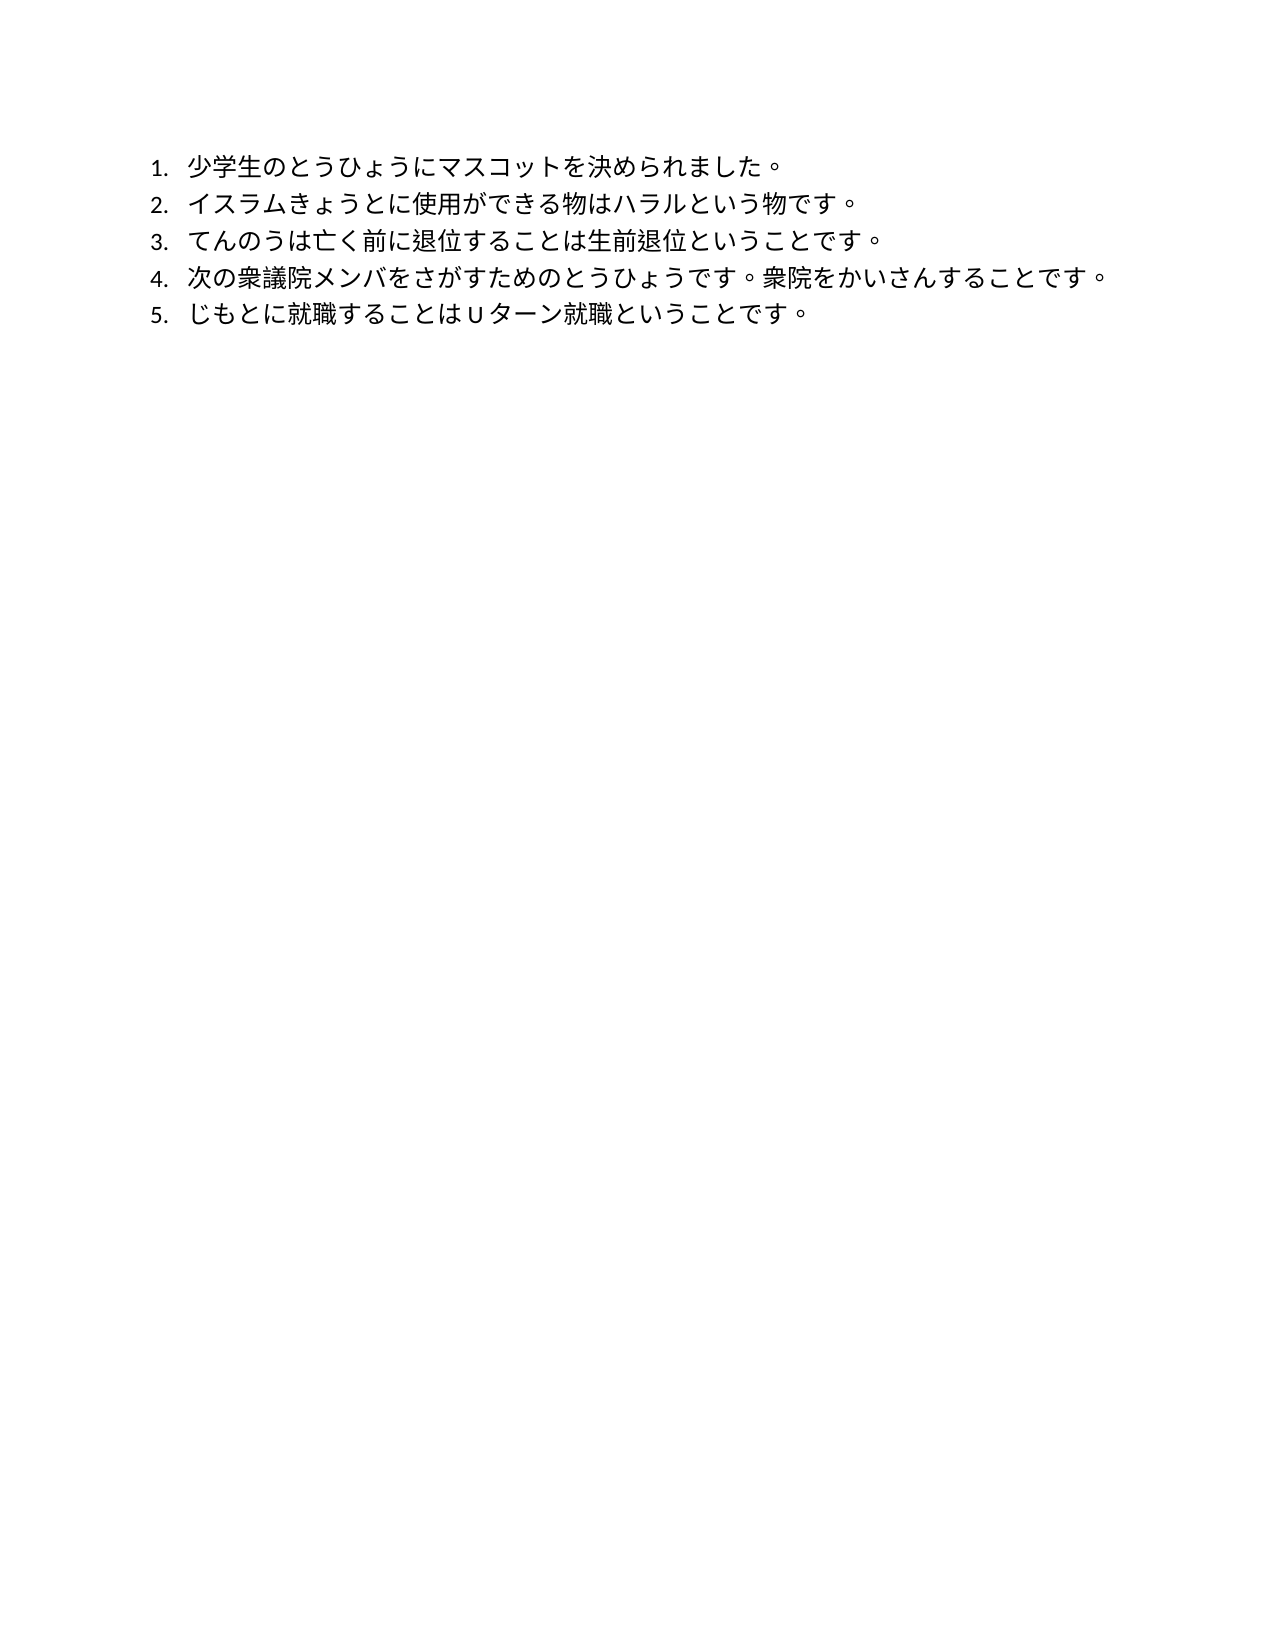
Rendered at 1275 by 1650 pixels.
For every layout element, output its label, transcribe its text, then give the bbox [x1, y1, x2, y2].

list じもとに就職することはUターン就職ということです。 [150, 297, 1125, 331]
list 次の衆議院メンバをさがすためのとうひょうです。衆院をかいさんすることです。 [150, 260, 1125, 294]
list イスラムきょうとに使用ができる物はハラルという物です。 [150, 187, 1125, 221]
list てんのうは亡く前に退位することは生前退位ということです。 [150, 223, 1125, 258]
list 少学生のとうひょうにマスコットを決められました。 [150, 150, 1125, 184]
